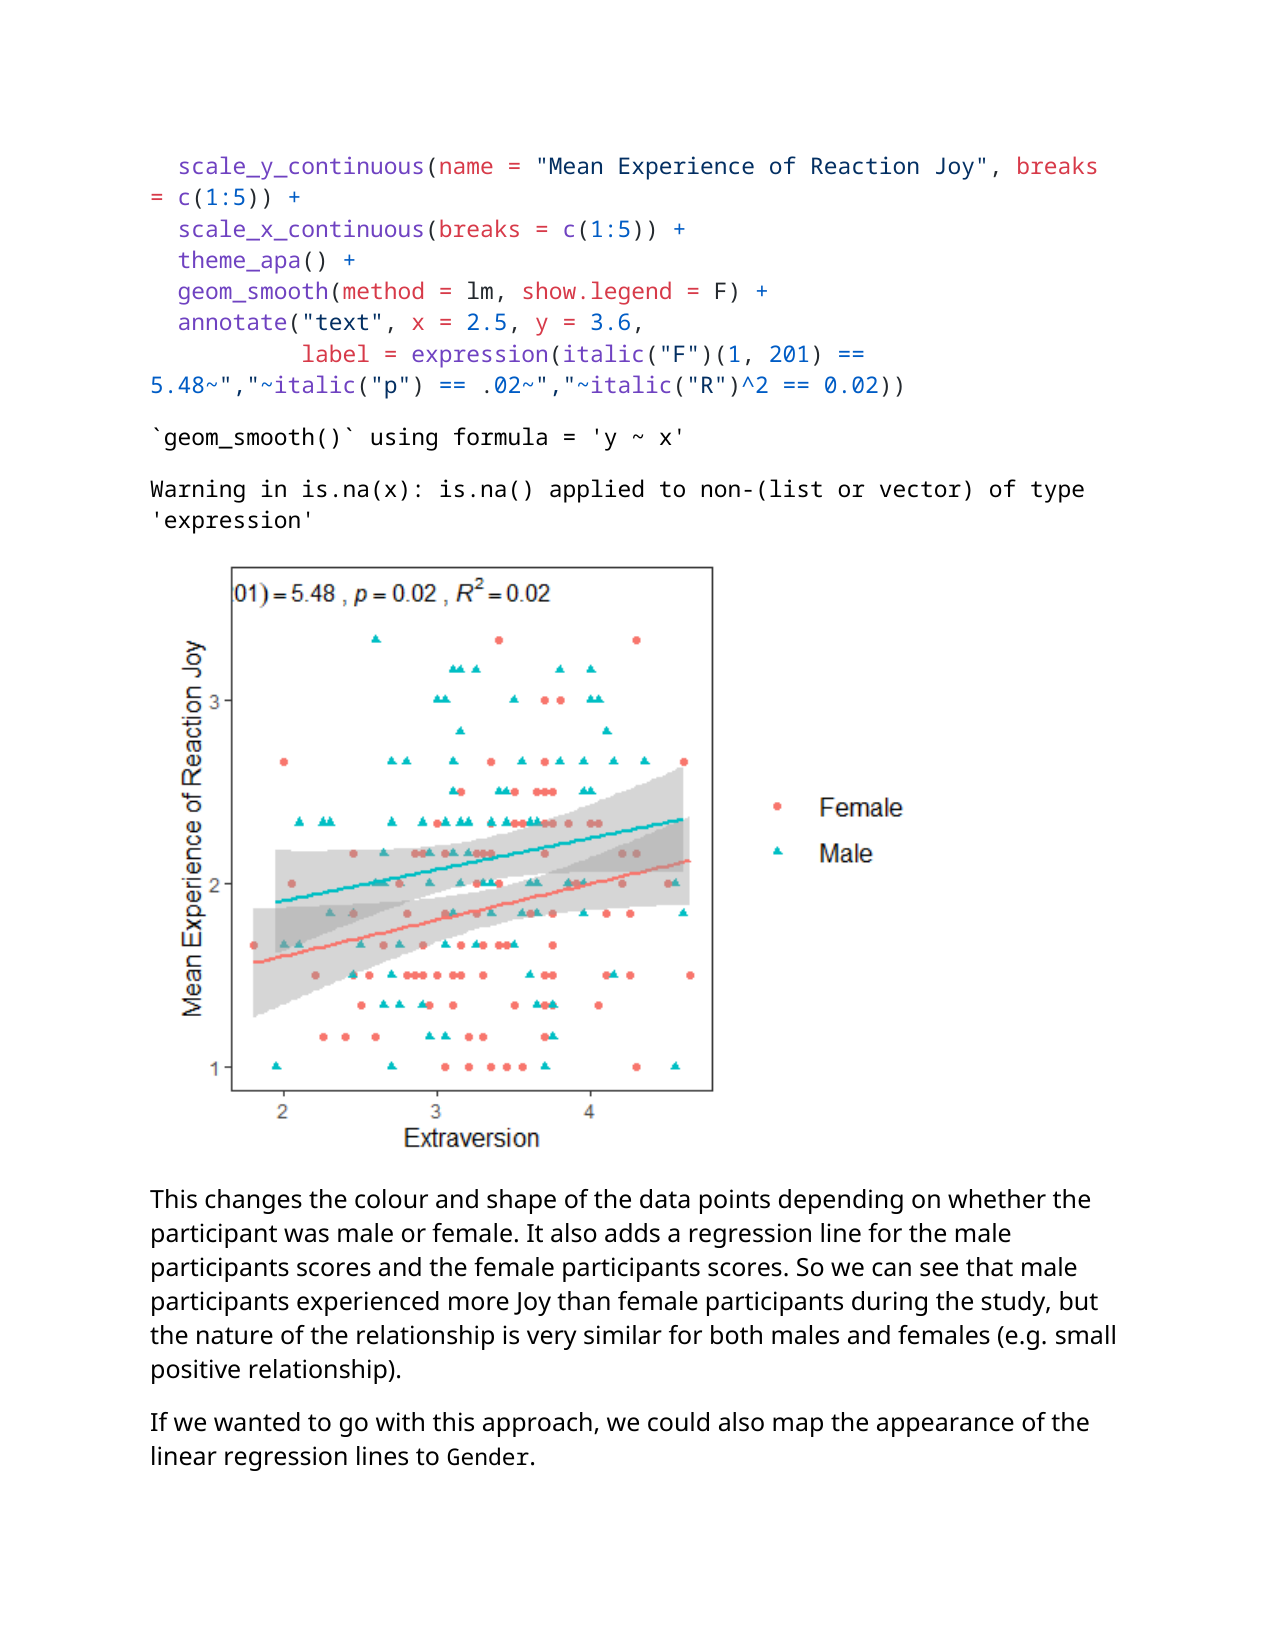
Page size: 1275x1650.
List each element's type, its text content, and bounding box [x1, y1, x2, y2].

text `geom_smooth()` using formula = 'y ~ x' [150, 421, 1125, 452]
text Warning in is.na(x): is.na() applied to non-(list or vector) of type 'expression' [150, 473, 1125, 535]
text If we wanted to go with this approach, we could also map the appearance of the linear regression lines to Gender. [150, 1404, 1125, 1473]
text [150, 150, 1125, 400]
picture [168, 556, 927, 1163]
text This changes the colour and shape of the data points depending on whether the participant was male or female. It also adds a regression line for the male participants scores and the female participants scores. So we can see that male participants experienced more Joy than female participants during the study, but the nature of the relationship is very similar for both males and females (e.g. small positive relationship). [150, 1181, 1125, 1386]
